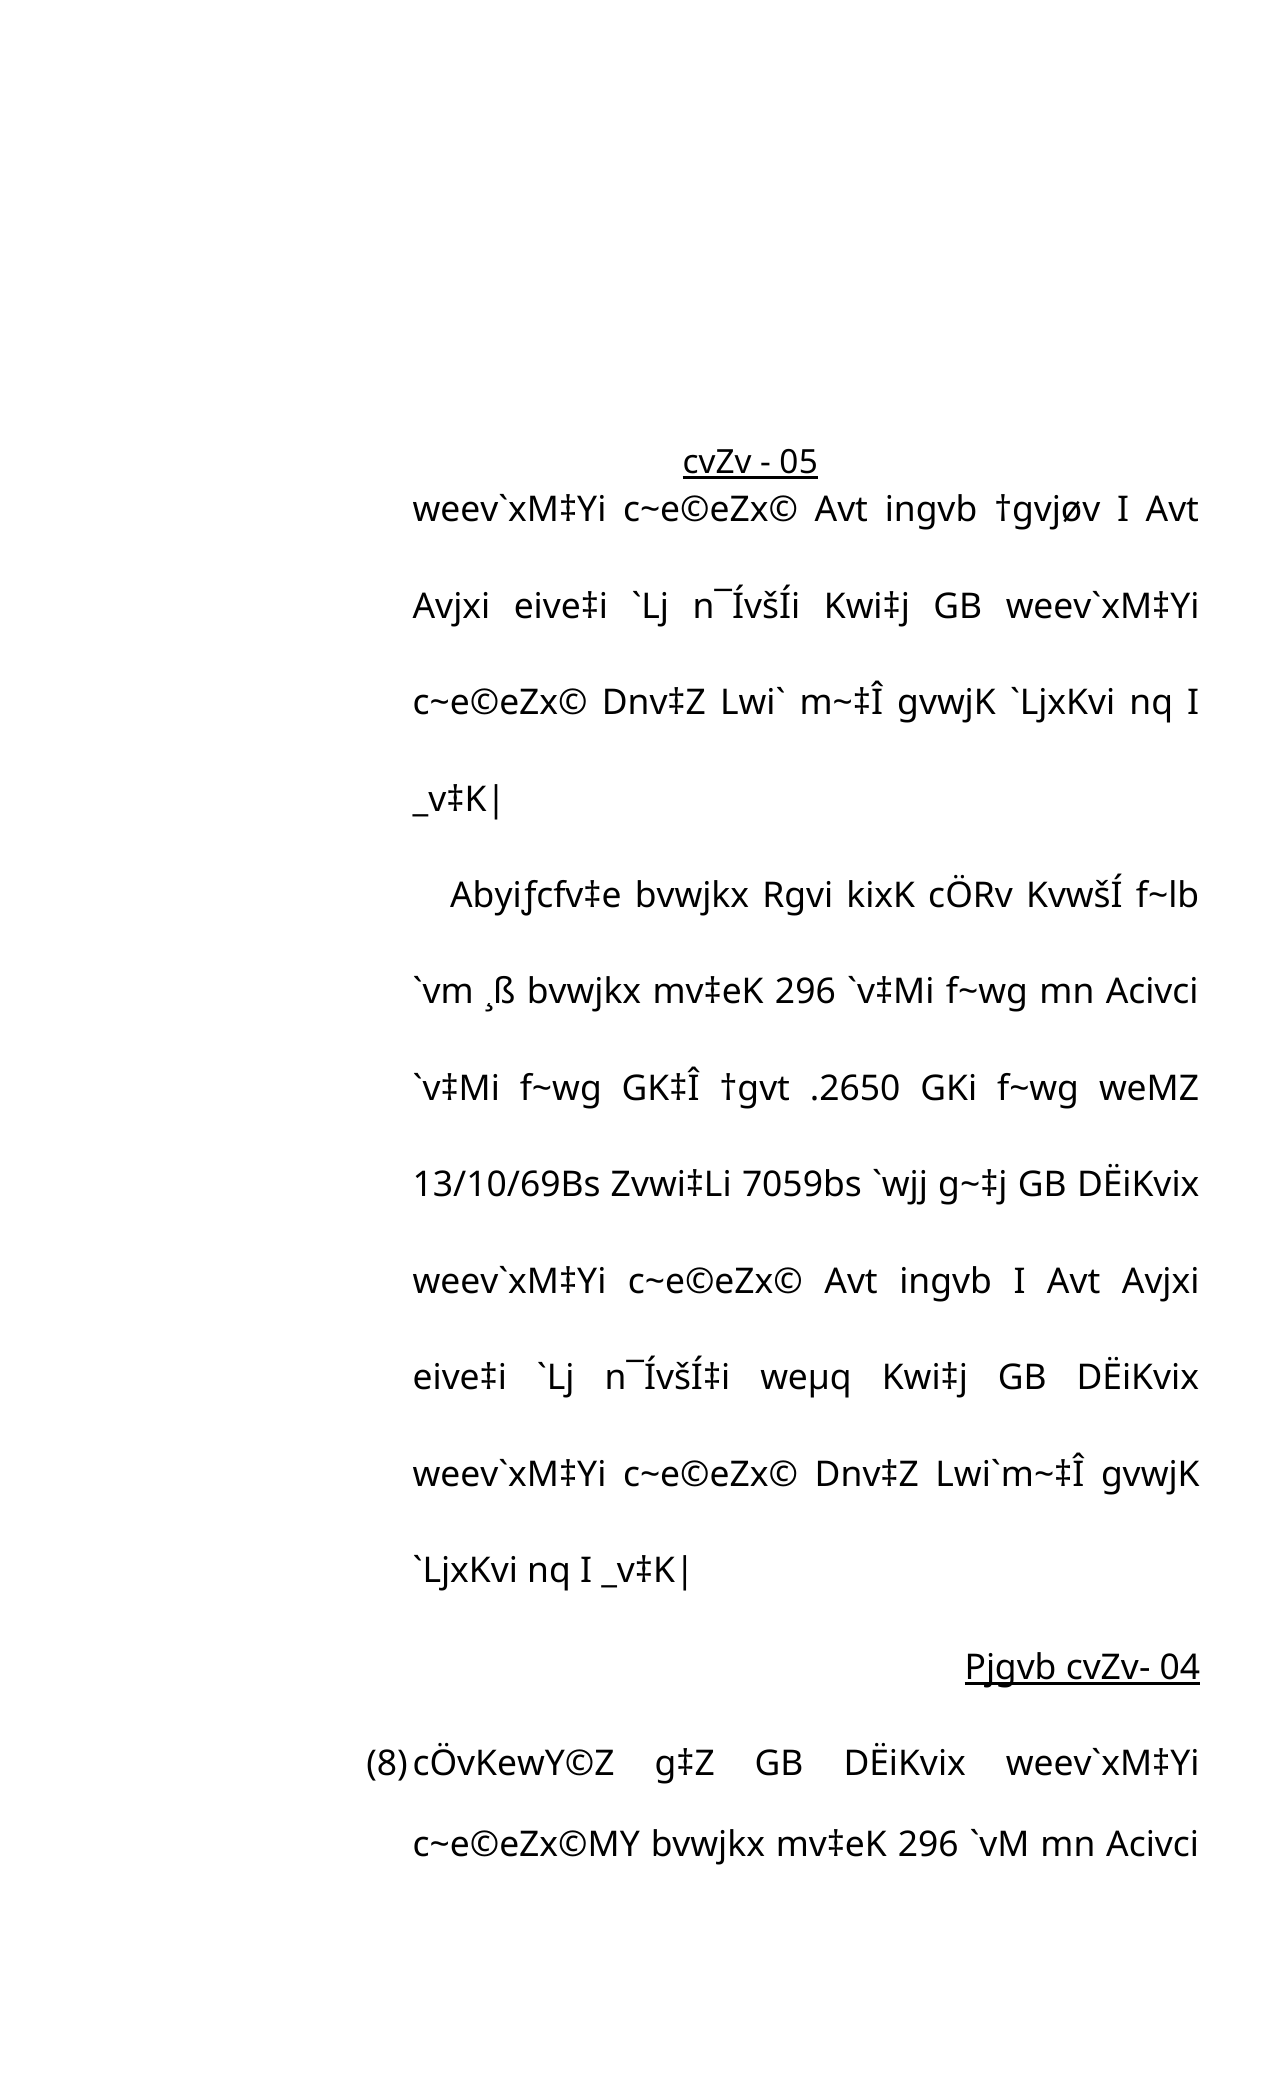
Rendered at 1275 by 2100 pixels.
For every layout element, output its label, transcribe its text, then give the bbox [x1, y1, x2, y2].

list Pjgvb cvZv- 04 [412, 1641, 1200, 1689]
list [366, 1738, 1200, 1867]
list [412, 484, 1200, 821]
list Abyiƒcfv‡e bvwjkx Rgvi kixK cÖRv KvwšÍ f~lb `vm ¸ß bvwjkx mv‡eK 296 `v‡Mi f~wg mn Acivci `v‡Mi f~wg GK‡Î †gvt .2650 GKi f~wg weMZ 13/10/69Bs Zvwi‡Li 7059bs `wjj g~‡j GB DËiKvix weev`xM‡Yi c~e©eZx© Avt ingvb I Avt Avjxi eive‡i `Lj n¯ÍvšÍ‡i weµq Kwi‡j GB DËiKvix weev`xM‡Yi c~e©eZx© Dnv‡Z Lwi`m~‡Î gvwjK `LjxKvi nq I _v‡K| [412, 869, 1200, 1593]
